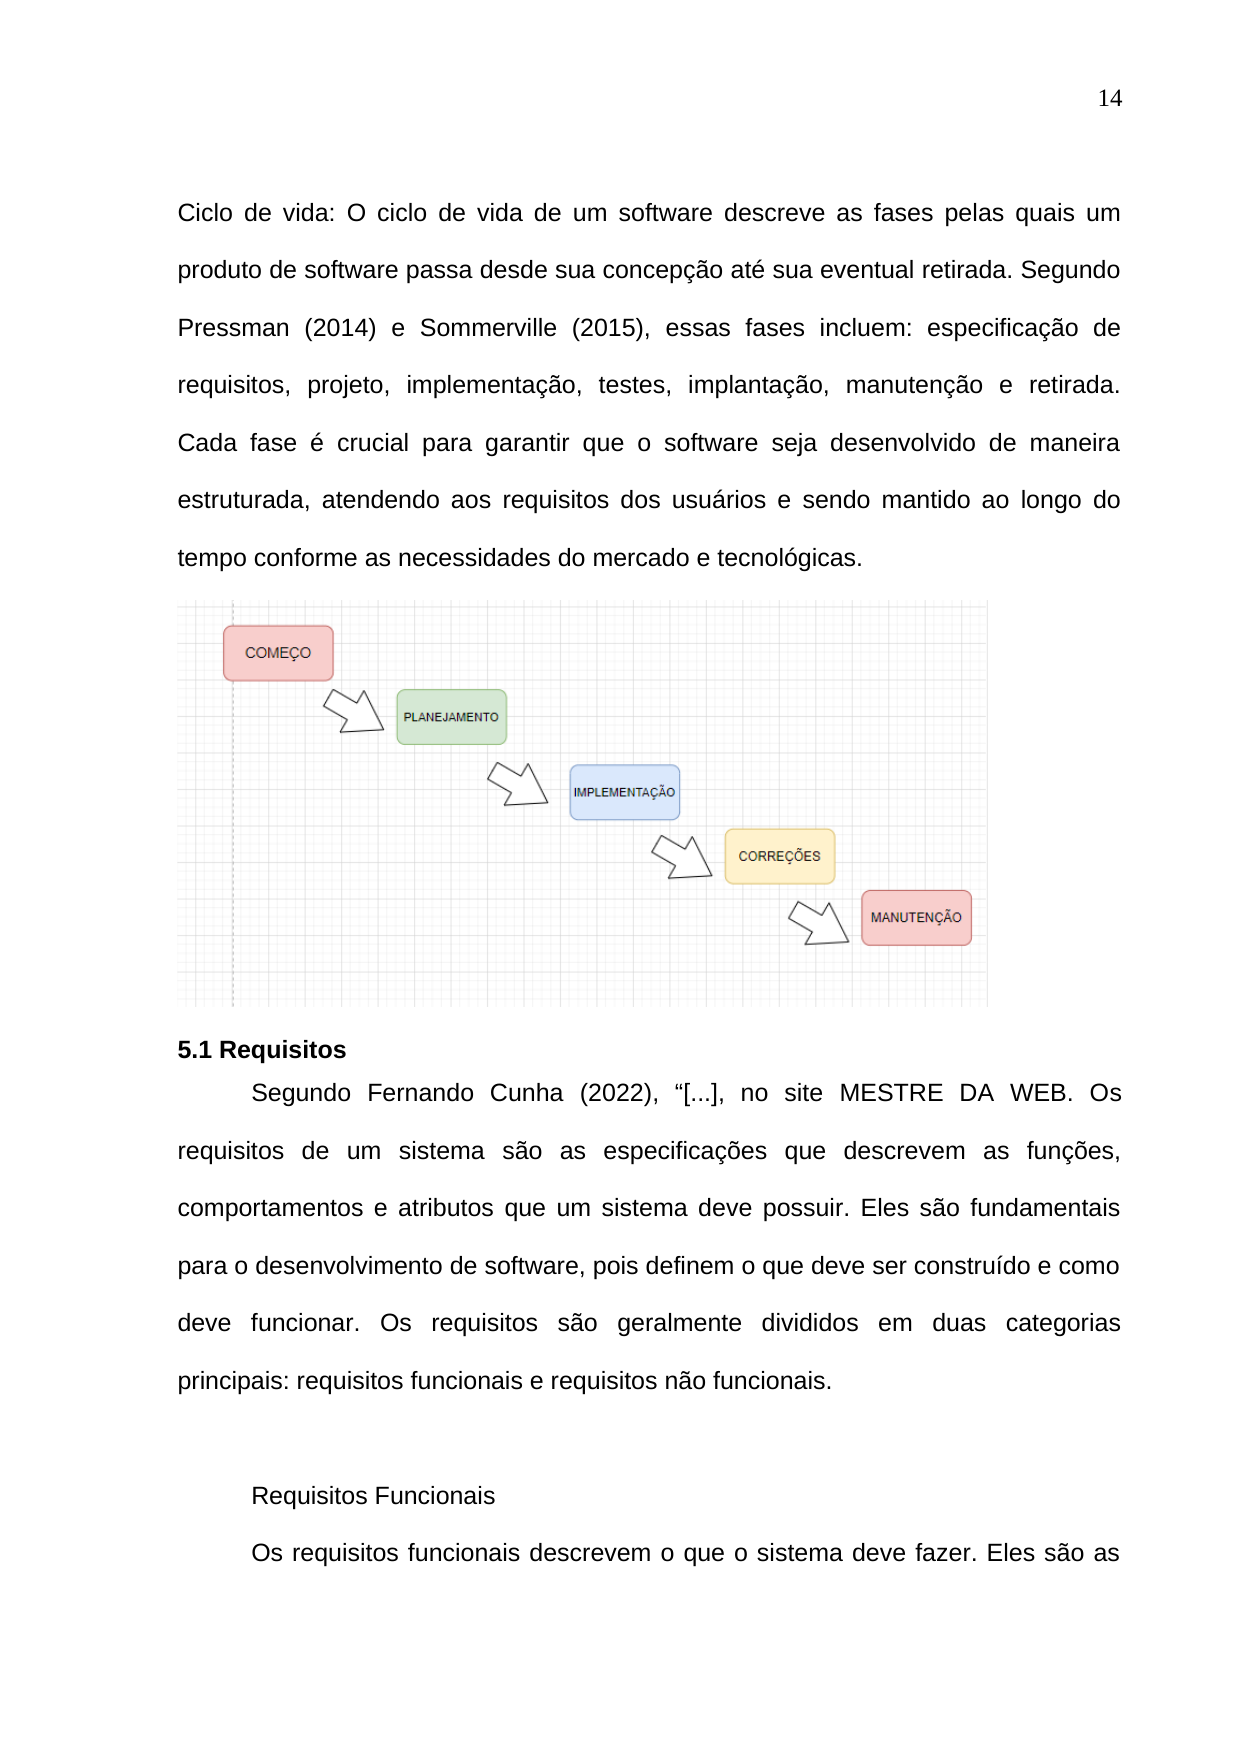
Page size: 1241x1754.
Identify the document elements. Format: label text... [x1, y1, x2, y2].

text Segundo Fernando Cunha (2022), “[...], no site MESTRE DA WEB. Os requisitos de um sistema são as especificações que descrevem as funções, comportamentos e atributos que um sistema deve possuir. Eles são fundamentais para o desenvolvimento de software, pois definem o que deve ser construído e como deve funcionar. Os requisitos são geralmente divididos em duas categorias principais: requisitos funcionais e requisitos não funcionais. [177, 1078, 1122, 1394]
picture [177, 600, 988, 1007]
subtitle 5.1 Requisitos [177, 1035, 1122, 1064]
text Requisitos Funcionais [177, 1481, 1122, 1509]
text Ciclo de vida: O ciclo de vida de um software descreve as fases pelas quais um produto de software passa desde sua concepção até sua eventual retirada. Segundo Pressman (2014) e Sommerville (2015), essas fases incluem: especificação de requisitos, projeto, implementação, testes, implantação, manutenção e retirada. Cada fase é crucial para garantir que o software seja desenvolvido de maneira estruturada, atendendo aos requisitos dos usuários e sendo mantido ao longo do tempo conforme as necessidades do mercado e tecnológicas. [177, 198, 1122, 571]
